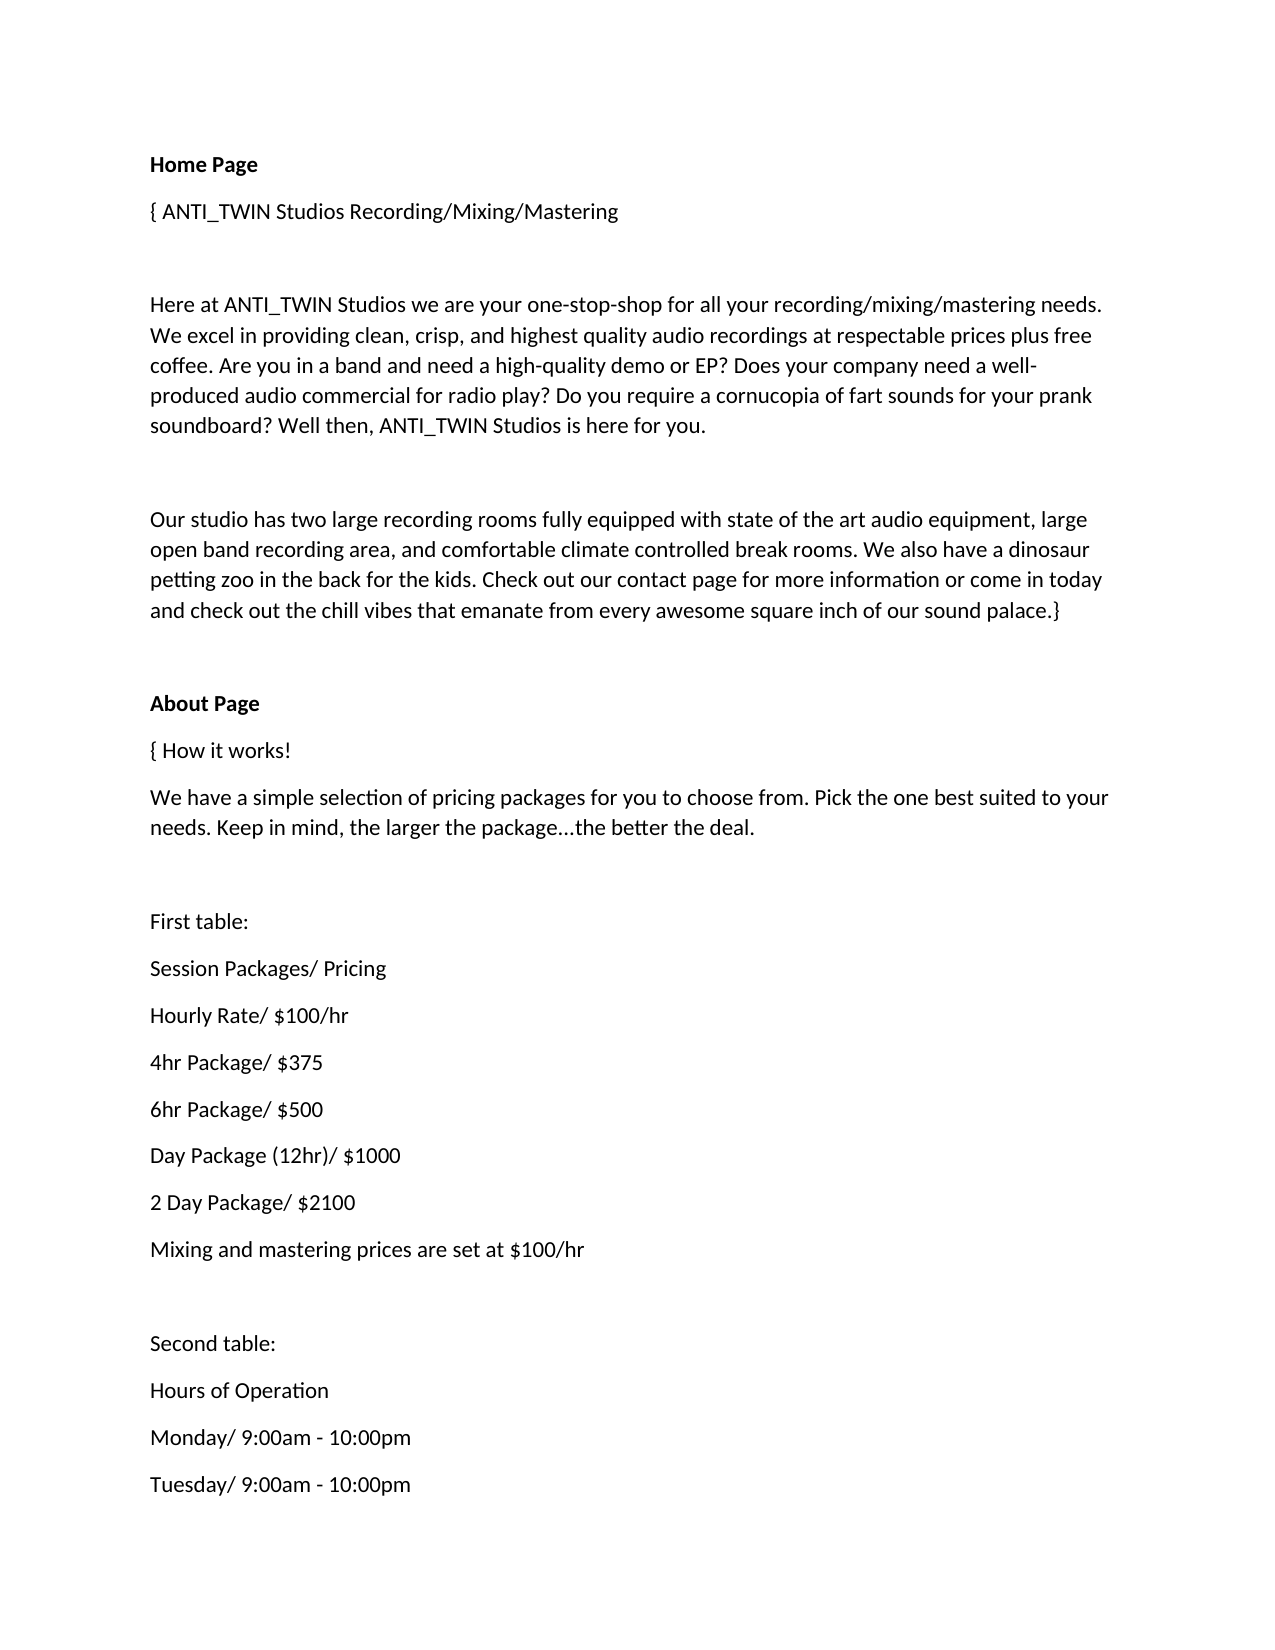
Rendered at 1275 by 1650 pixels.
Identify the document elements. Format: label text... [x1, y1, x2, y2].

text Home Page [150, 150, 1125, 178]
text Here at ANTI_TWIN Studios we are your one-stop-shop for all your recording/mixing/mastering needs. We excel in providing clean, crisp, and highest quality audio recordings at respectable prices plus free coffee. Are you in a band and need a high-quality demo or EP? Does your company need a well- produced audio commercial for radio play? Do you require a cornucopia of fart sounds for your prank soundboard? Well then, ANTI_TWIN Studios is here for you. [150, 291, 1125, 439]
text Mixing and mastering prices are set at $100/hr [150, 1235, 1125, 1263]
text Our studio has two large recording rooms fully equipped with state of the art audio equipment, large open band recording area, and comfortable climate controlled break rooms. We also have a dinosaur petting zoo in the back for the kids. Check out our contact page for more information or come in today and check out the chill vibes that emanate from every awesome square inch of our sound palace.} [150, 505, 1125, 624]
text 4hr Package/ $375 [150, 1048, 1125, 1076]
text First table: [150, 907, 1125, 935]
text Session Packages/ Pricing [150, 954, 1125, 982]
text { ANTI_TWIN Studios Recording/Mixing/Mastering [150, 197, 1125, 225]
text { How it works! [150, 736, 1125, 764]
text Day Package (12hr)/ $1000 [150, 1142, 1125, 1170]
text Hours of Operation [150, 1376, 1125, 1404]
text About Page [150, 689, 1125, 718]
text 2 Day Package/ $2100 [150, 1188, 1125, 1217]
text Second table: [150, 1329, 1125, 1357]
text Tuesday/ 9:00am - 10:00pm [150, 1470, 1125, 1498]
text Monday/ 9:00am - 10:00pm [150, 1423, 1125, 1451]
text We have a simple selection of pricing packages for you to choose from. Pick the one best suited to your needs. Keep in mind, the larger the package...the better the deal. [150, 783, 1125, 842]
text 6hr Package/ $500 [150, 1095, 1125, 1123]
text Hourly Rate/ $100/hr [150, 1001, 1125, 1029]
